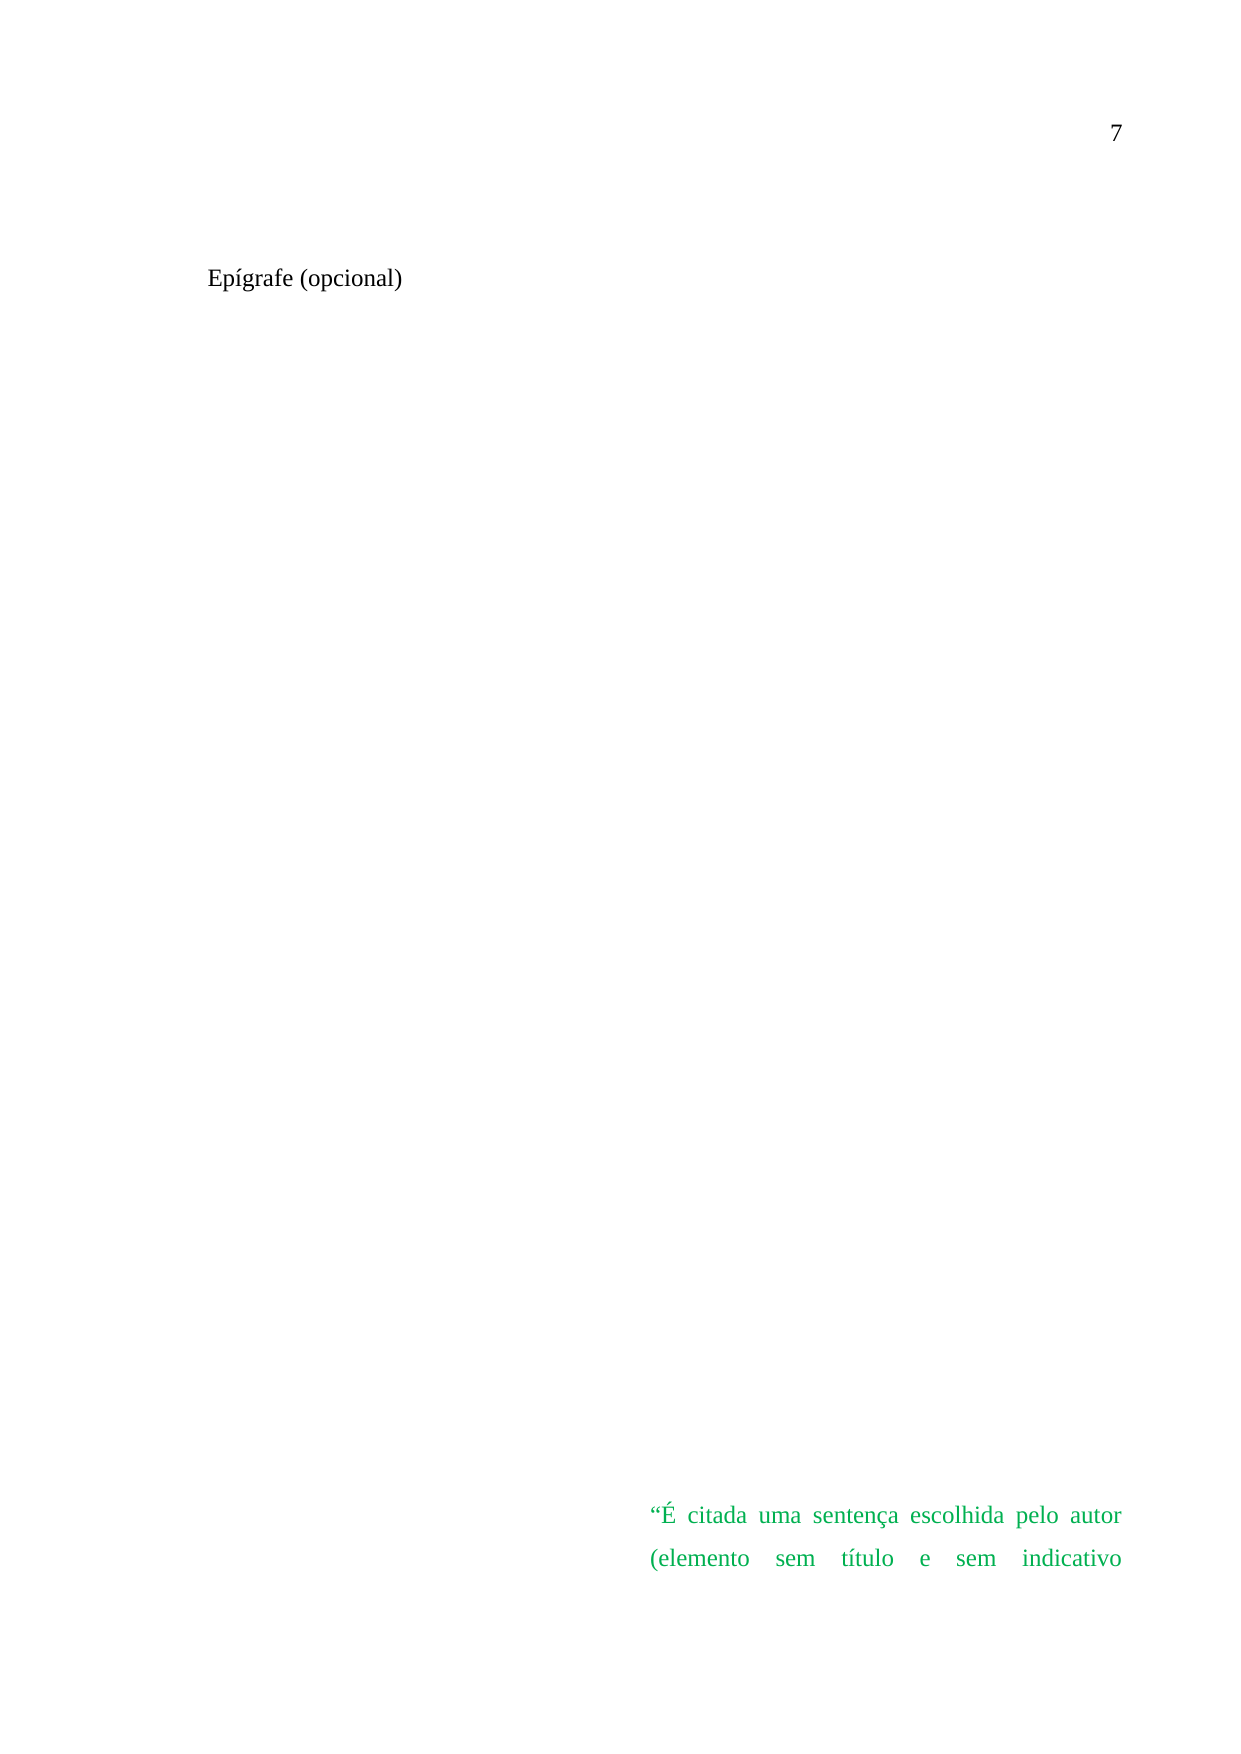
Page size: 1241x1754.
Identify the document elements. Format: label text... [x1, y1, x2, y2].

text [650, 1500, 1122, 1572]
text Epígrafe (opcional) [207, 263, 1122, 292]
